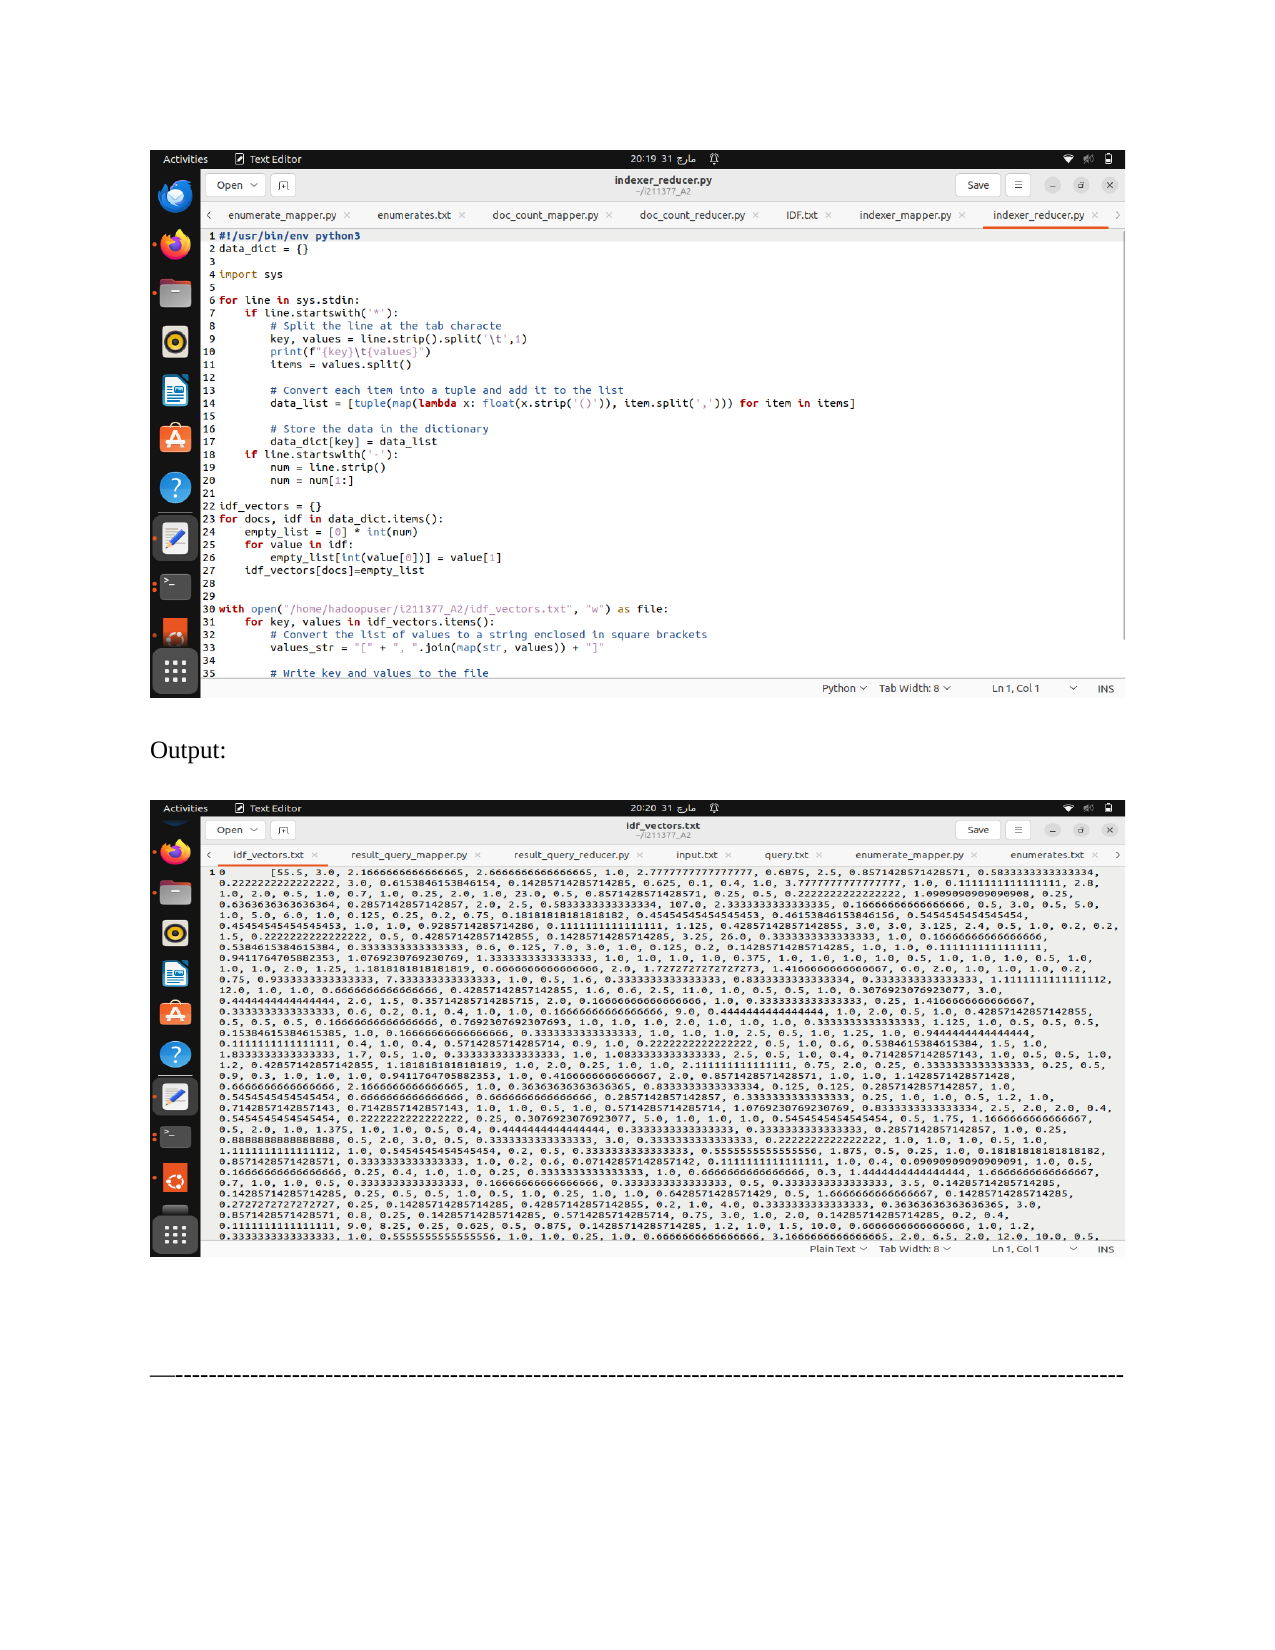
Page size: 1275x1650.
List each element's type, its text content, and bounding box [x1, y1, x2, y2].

text Output: [150, 735, 1125, 763]
text —------------------------------------------------------------------------------------------------------------------ [150, 1359, 1125, 1388]
picture [150, 150, 1125, 698]
picture [150, 800, 1125, 1257]
